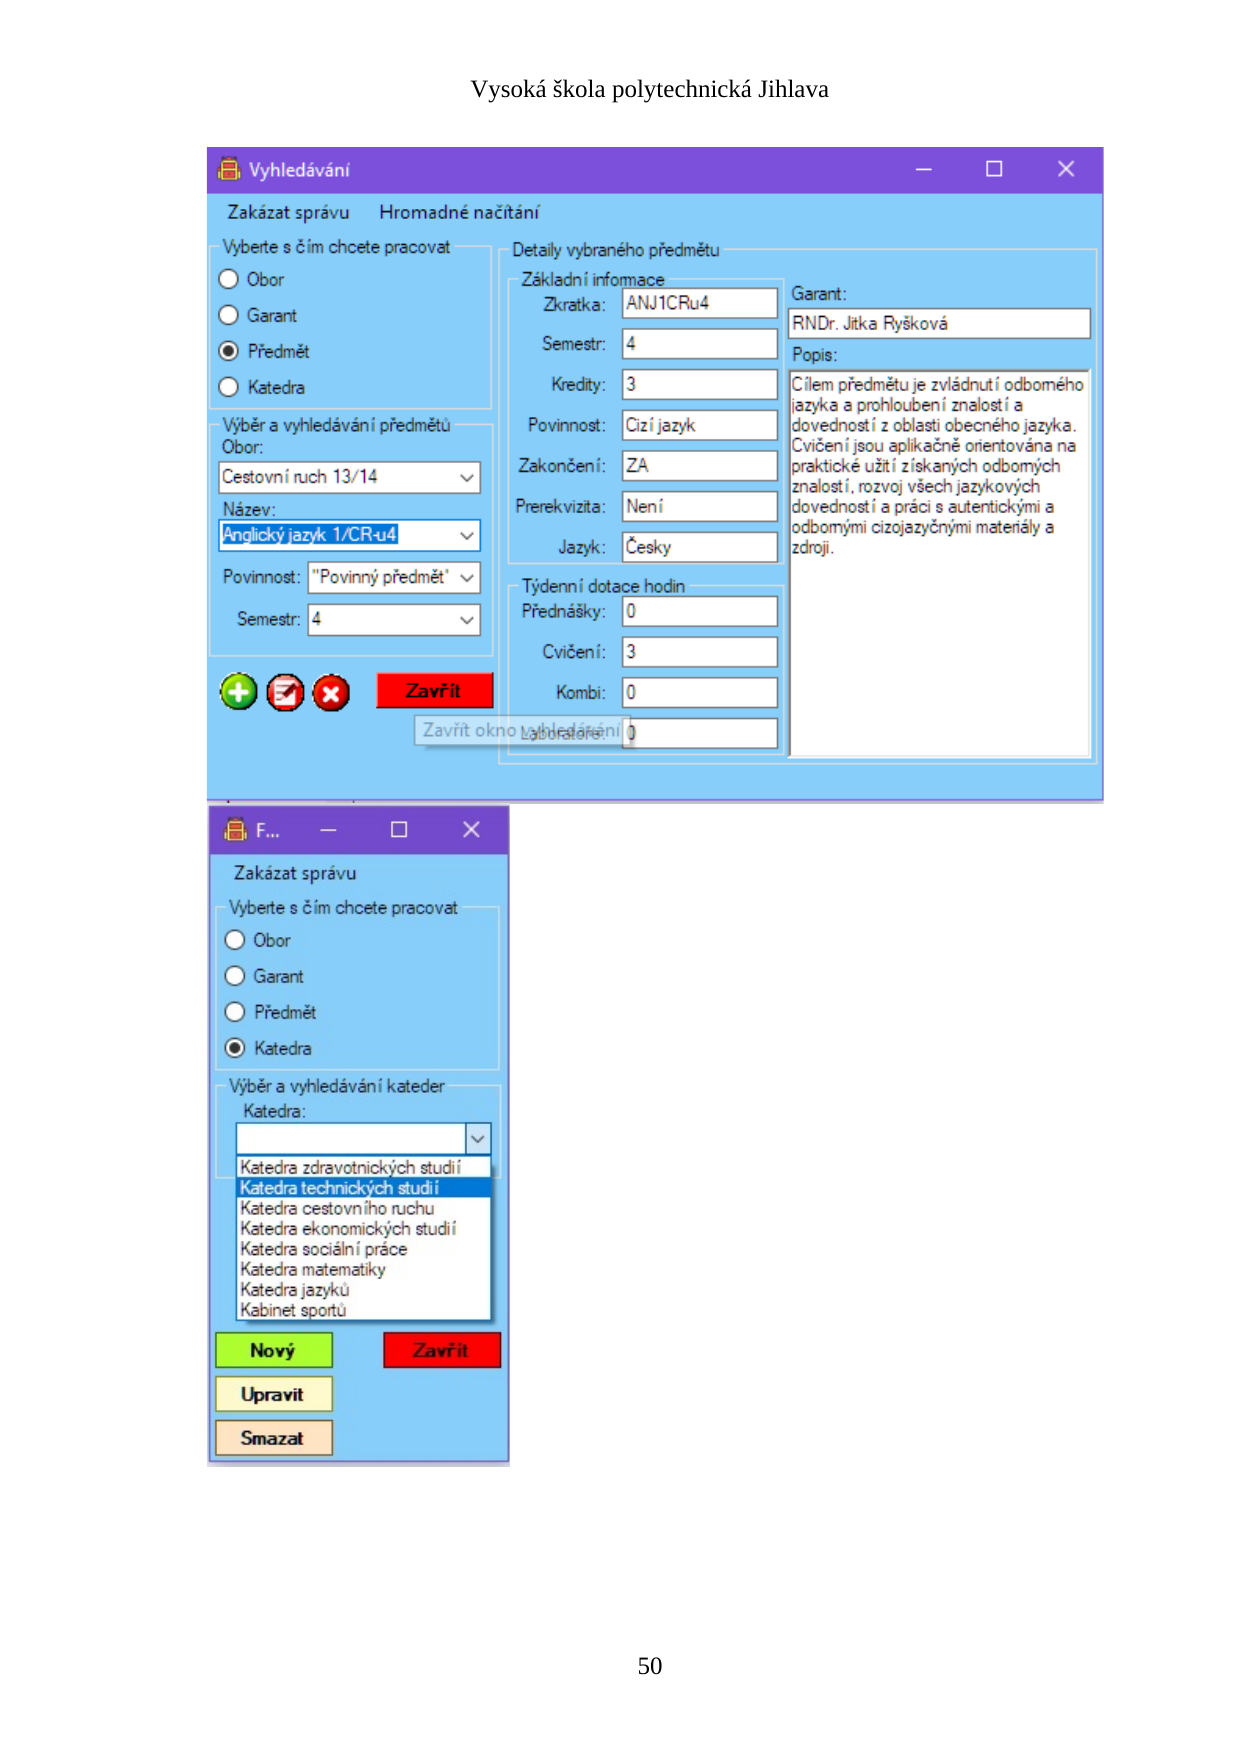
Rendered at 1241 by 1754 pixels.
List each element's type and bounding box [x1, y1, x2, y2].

picture [206, 147, 1104, 1467]
